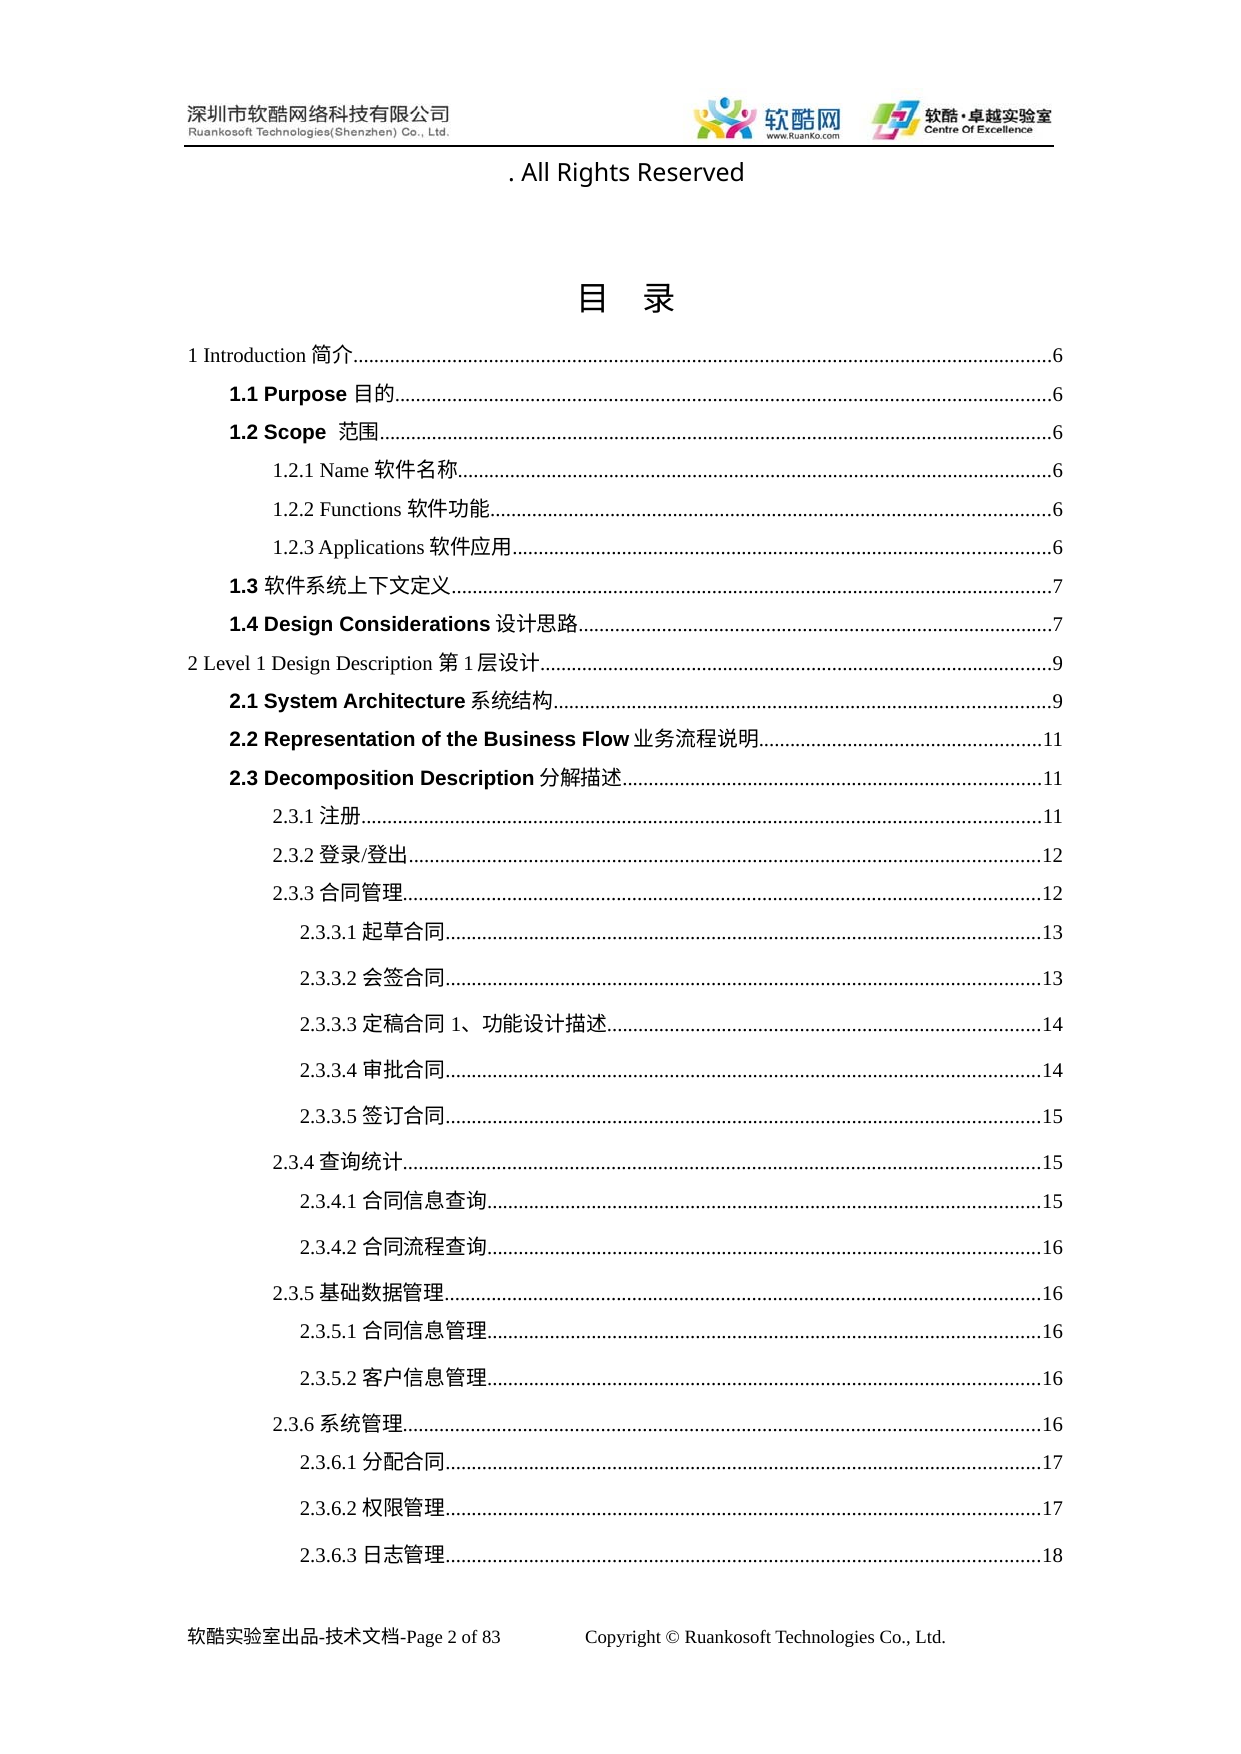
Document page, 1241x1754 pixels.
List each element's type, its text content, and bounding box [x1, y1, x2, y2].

text 目 录 [187, 271, 1064, 319]
picture [187, 88, 1052, 144]
text . All Rights Reserved [187, 155, 1066, 189]
